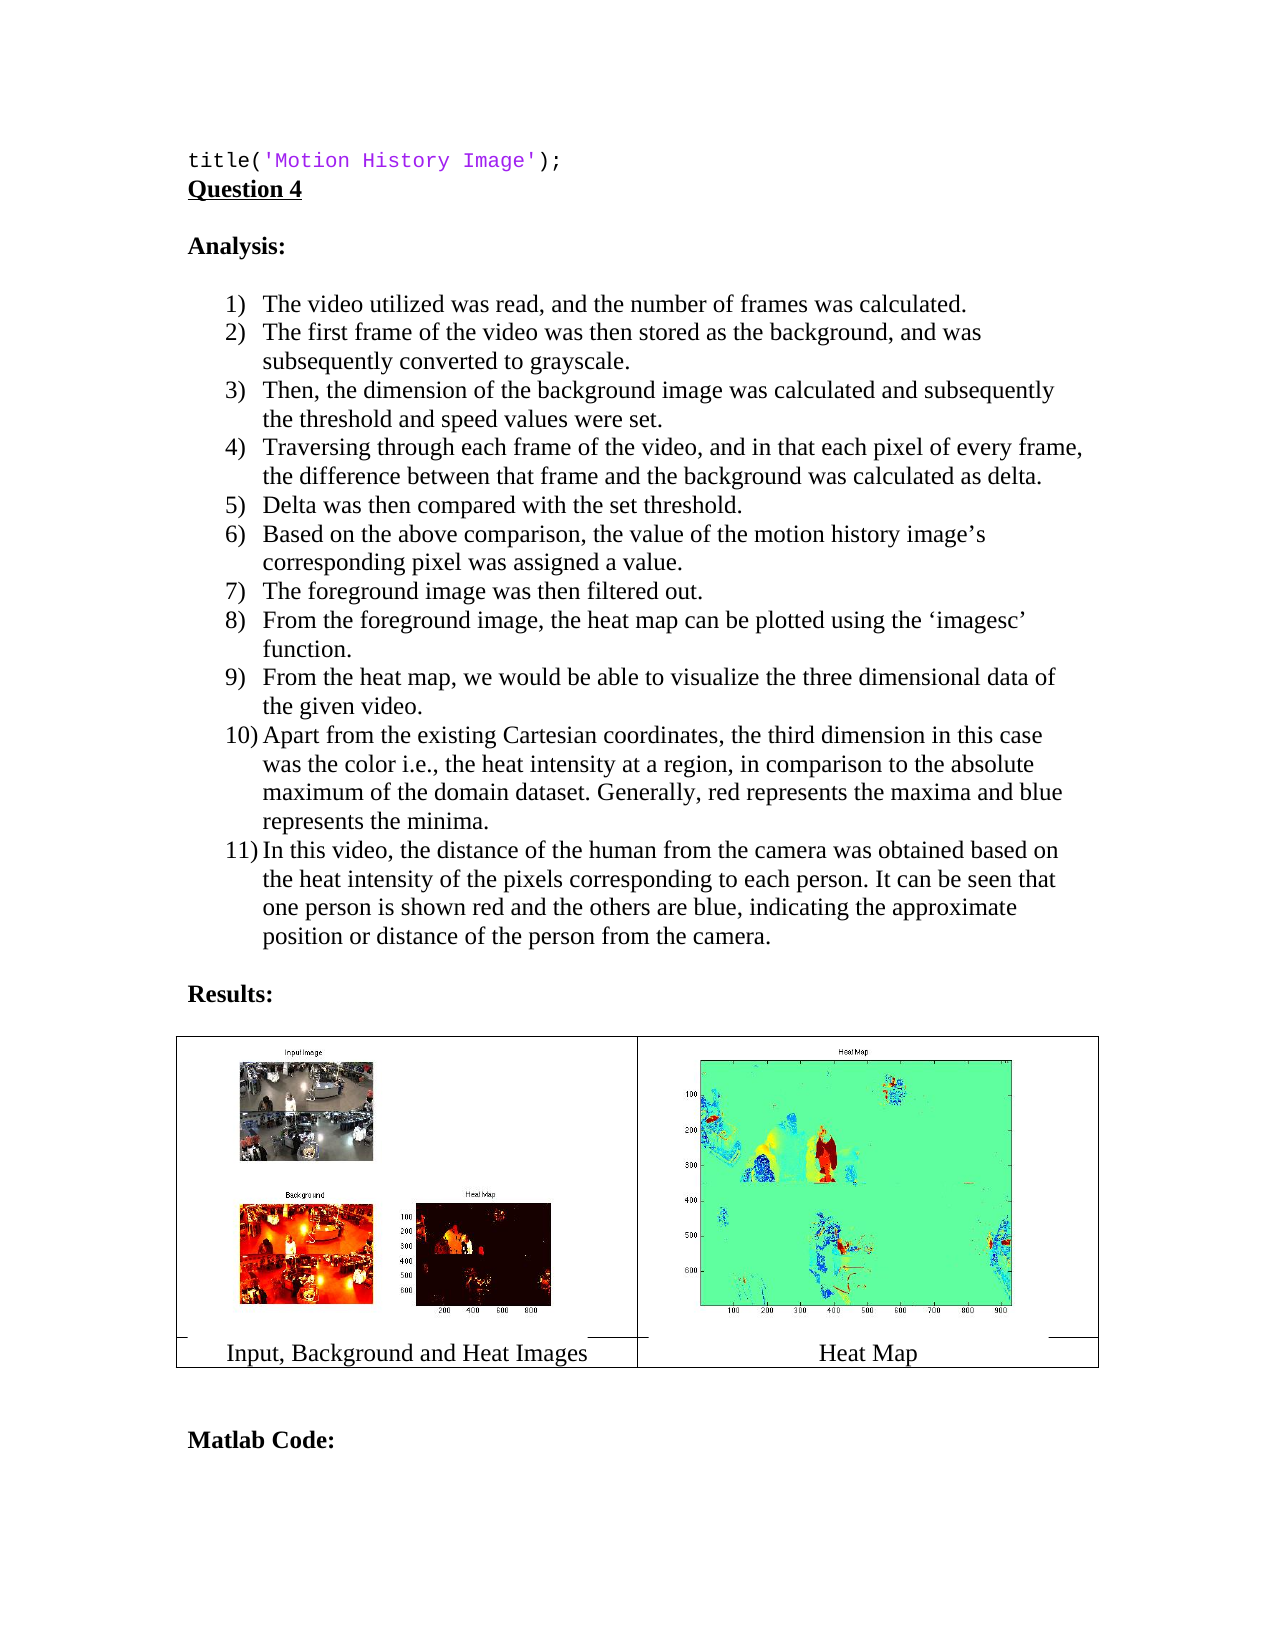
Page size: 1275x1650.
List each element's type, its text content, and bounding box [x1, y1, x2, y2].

list Matlab Code: [187, 1426, 1087, 1454]
list In this video, the distance of the human from the camera was obtained based on the heat intensity of the pixels corresponding to each person. It can be seen that one person is shown red and the others are blue, indicating the approximate position or distance of the person from the camera. [225, 835, 1087, 950]
list The first frame of the video was then stored as the background, and was subsequently converted to grayscale. [225, 317, 1087, 375]
table_cell Input, Background and Heat Images [177, 1338, 637, 1367]
table_header [177, 1037, 187, 1337]
list From the heat map, we would be able to visualize the three dimensional data of the given video. [225, 662, 1087, 720]
list Question 4 [187, 174, 1087, 202]
table_header [638, 1037, 648, 1337]
list Results: [187, 979, 1087, 1007]
table_header [1049, 1037, 1098, 1337]
list Delta was then compared with the set threshold. [225, 490, 1087, 519]
list Then, the dimension of the background image was calculated and subsequently the threshold and speed values were set. [225, 375, 1087, 432]
list Analysis: [187, 231, 1087, 260]
text title('Motion History Image'); [187, 150, 1087, 174]
list Apart from the existing Cartesian coordinates, the third dimension in this case was the color i.e., the heat intensity at a region, in comparison to the absolute maximum of the domain dataset. Generally, red represents the maxima and blue represents the minima. [225, 720, 1087, 835]
table_cell Heat Map [638, 1338, 1098, 1367]
table_header [588, 1037, 637, 1337]
picture [648, 1037, 1049, 1338]
list The video utilized was read, and the number of frames was calculated. [225, 289, 1087, 317]
list Based on the above comparison, the value of the motion history image’s corresponding pixel was assigned a value. [225, 519, 1087, 576]
picture [187, 1037, 588, 1338]
list Traversing through each frame of the video, and in that each pixel of every frame, the difference between that frame and the background was calculated as delta. [225, 432, 1087, 490]
list From the foreground image, the heat map can be plotted using the ‘imagesc’ function. [225, 605, 1087, 662]
list The foreground image was then filtered out. [225, 576, 1087, 605]
